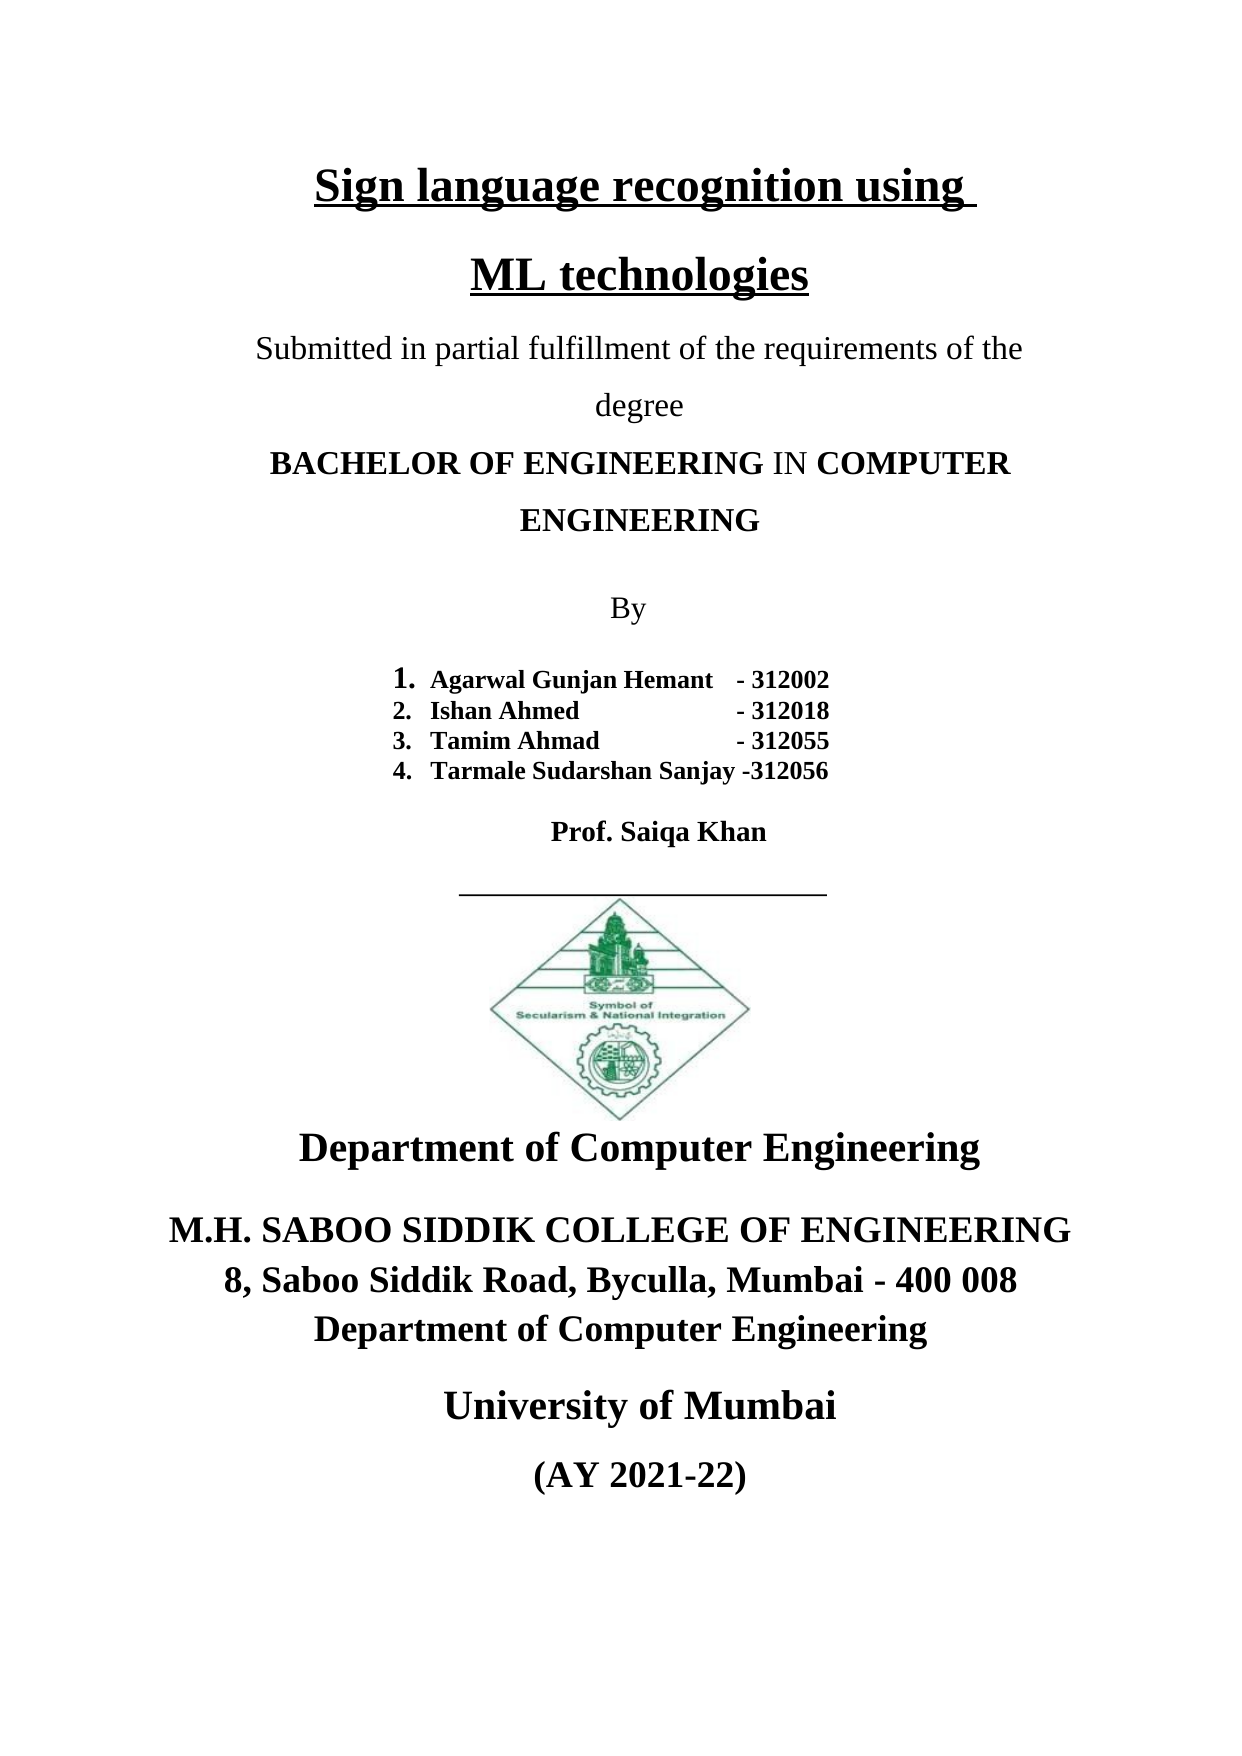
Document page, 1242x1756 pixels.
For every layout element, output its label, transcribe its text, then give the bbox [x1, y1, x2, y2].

subtitle Department of Computer Engineering [313, 1307, 1189, 1350]
subtitle Prof. Saiqa Khan [255, 814, 1063, 847]
subtitle M.H. SABOO SIDDIK COLLEGE OF ENGINEERING 8, Saboo Siddik Road, Byculla, Mumbai - 400 008 [168, 1208, 1074, 1300]
subtitle By [232, 589, 1024, 625]
subtitle University of Mumbai [255, 1380, 1024, 1428]
text ML technologies [255, 246, 1024, 301]
text Sign language recognition using [255, 156, 1024, 212]
list Ishan Ahmed - 312018 [79, 695, 1142, 725]
subtitle Submitted in partial fulfillment of the requirements of the degree [255, 328, 1024, 424]
subtitle (AY 2021-22) [255, 1452, 1025, 1495]
list Tamim Ahmad - 312055 [79, 725, 1142, 755]
list Tarmale Sudarshan Sanjay -312056 [79, 755, 1142, 785]
list Agarwal Gunjan Hemant - 312002 [79, 659, 1142, 695]
subtitle Department of Computer Engineering [255, 892, 1024, 1170]
subtitle BACHELOR OF ENGINEERING IN COMPUTER ENGINEERING [255, 443, 1025, 539]
